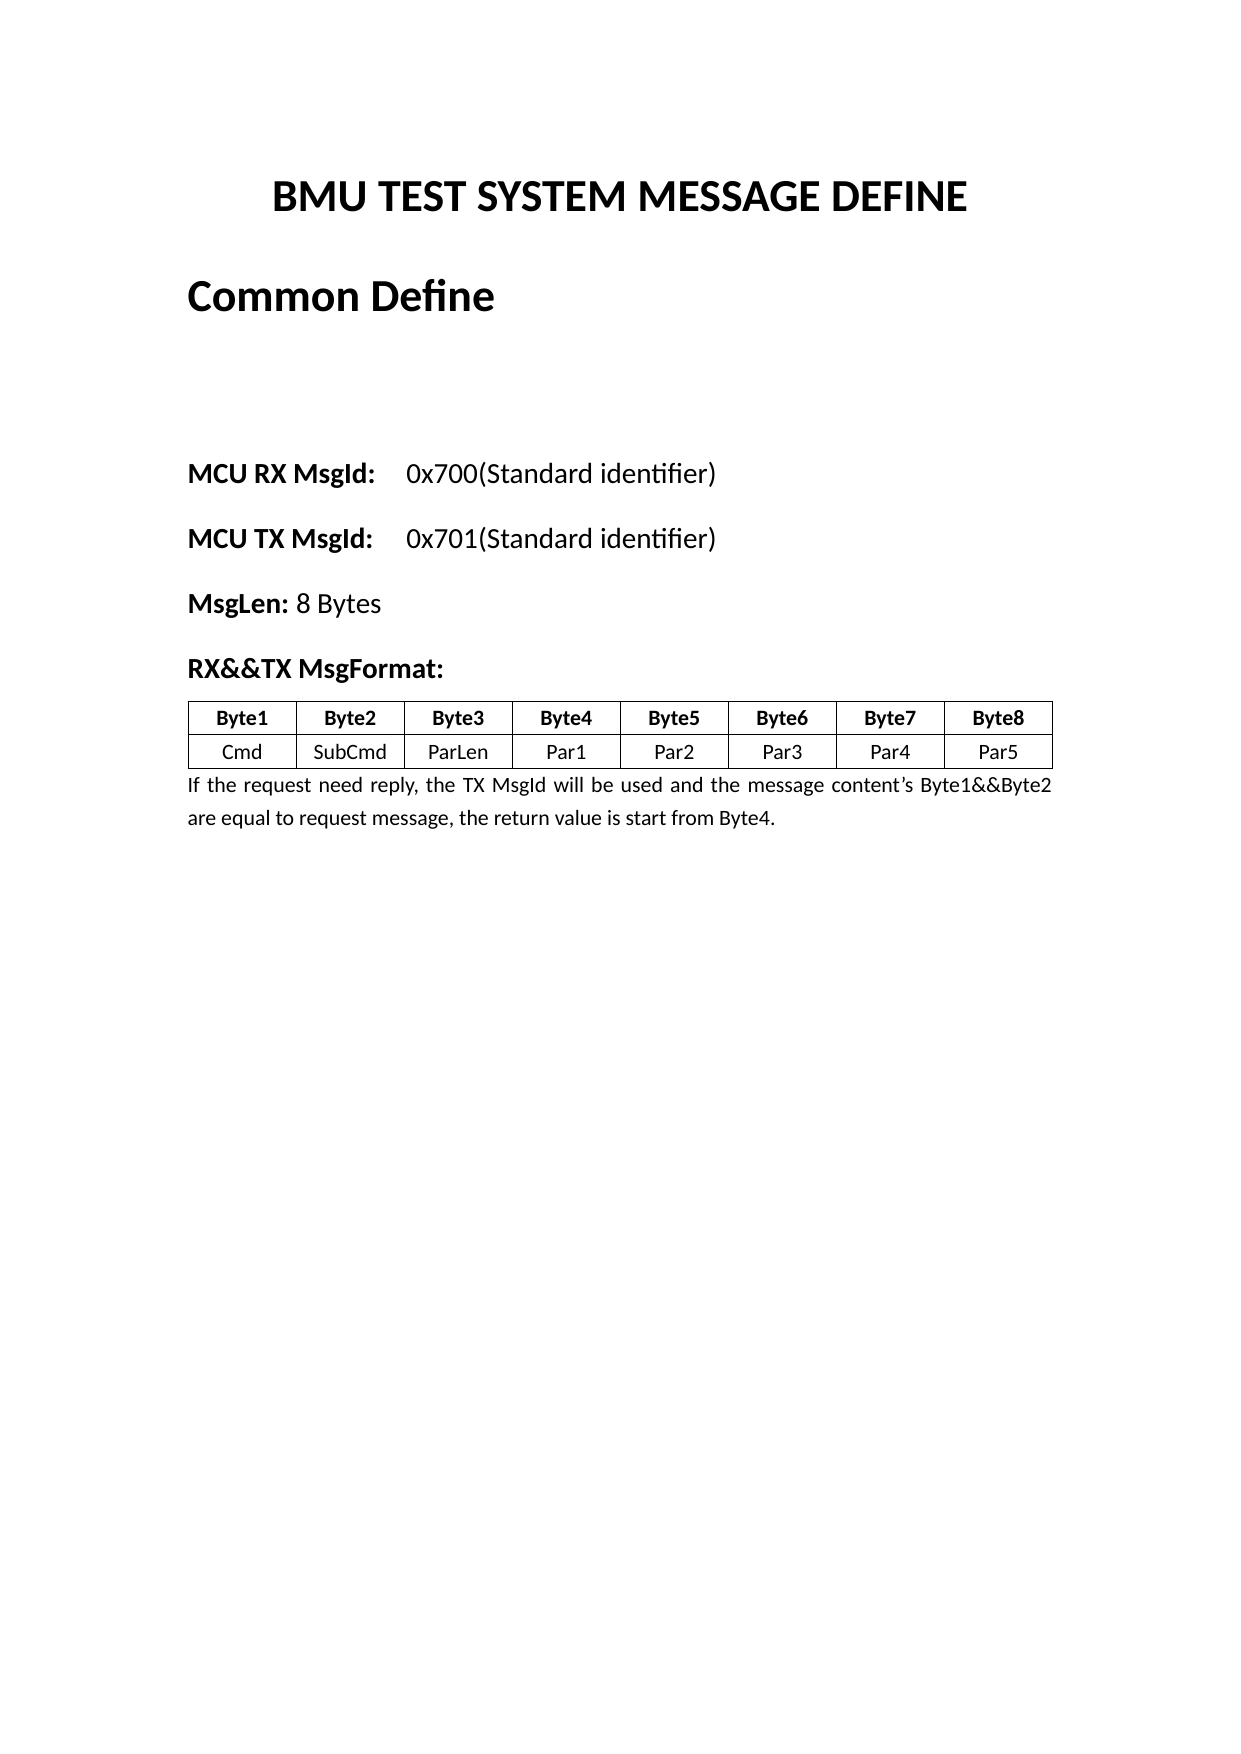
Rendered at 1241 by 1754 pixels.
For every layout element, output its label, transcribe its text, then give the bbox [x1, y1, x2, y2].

text MCU RX MsgId: 0x700(Standard identifier) [187, 441, 1053, 506]
table_cell Cmd [189, 735, 296, 768]
text If the request need reply, the TX MsgId will be used and the message content’s Byte1&&Byte2 are equal to request message, the return value is start from Byte4. [187, 769, 1053, 834]
subtitle Common Define [187, 262, 1053, 327]
table_header Byte4 [513, 702, 620, 734]
table_header Byte2 [297, 702, 404, 734]
table_header Byte7 [837, 702, 944, 734]
table_cell SubCmd [297, 735, 404, 768]
table_cell Par2 [621, 735, 728, 768]
text BMU TEST SYSTEM MESSAGE DEFINE [187, 162, 1053, 227]
text MCU TX MsgId: 0x701(Standard identifier) [187, 506, 1053, 571]
table_header Byte8 [945, 702, 1052, 734]
table_cell Par4 [837, 735, 944, 768]
table_cell Par1 [513, 735, 620, 768]
table_header Byte1 [189, 702, 296, 734]
table_header Byte5 [621, 702, 728, 734]
table_header Byte6 [729, 702, 836, 734]
text RX&&TX MsgFormat: [187, 636, 1053, 701]
table_cell Par3 [729, 735, 836, 768]
table_header Byte3 [405, 702, 512, 734]
table_cell Par5 [945, 735, 1052, 768]
table_cell ParLen [405, 735, 512, 768]
text MsgLen: 8 Bytes [187, 571, 1053, 636]
